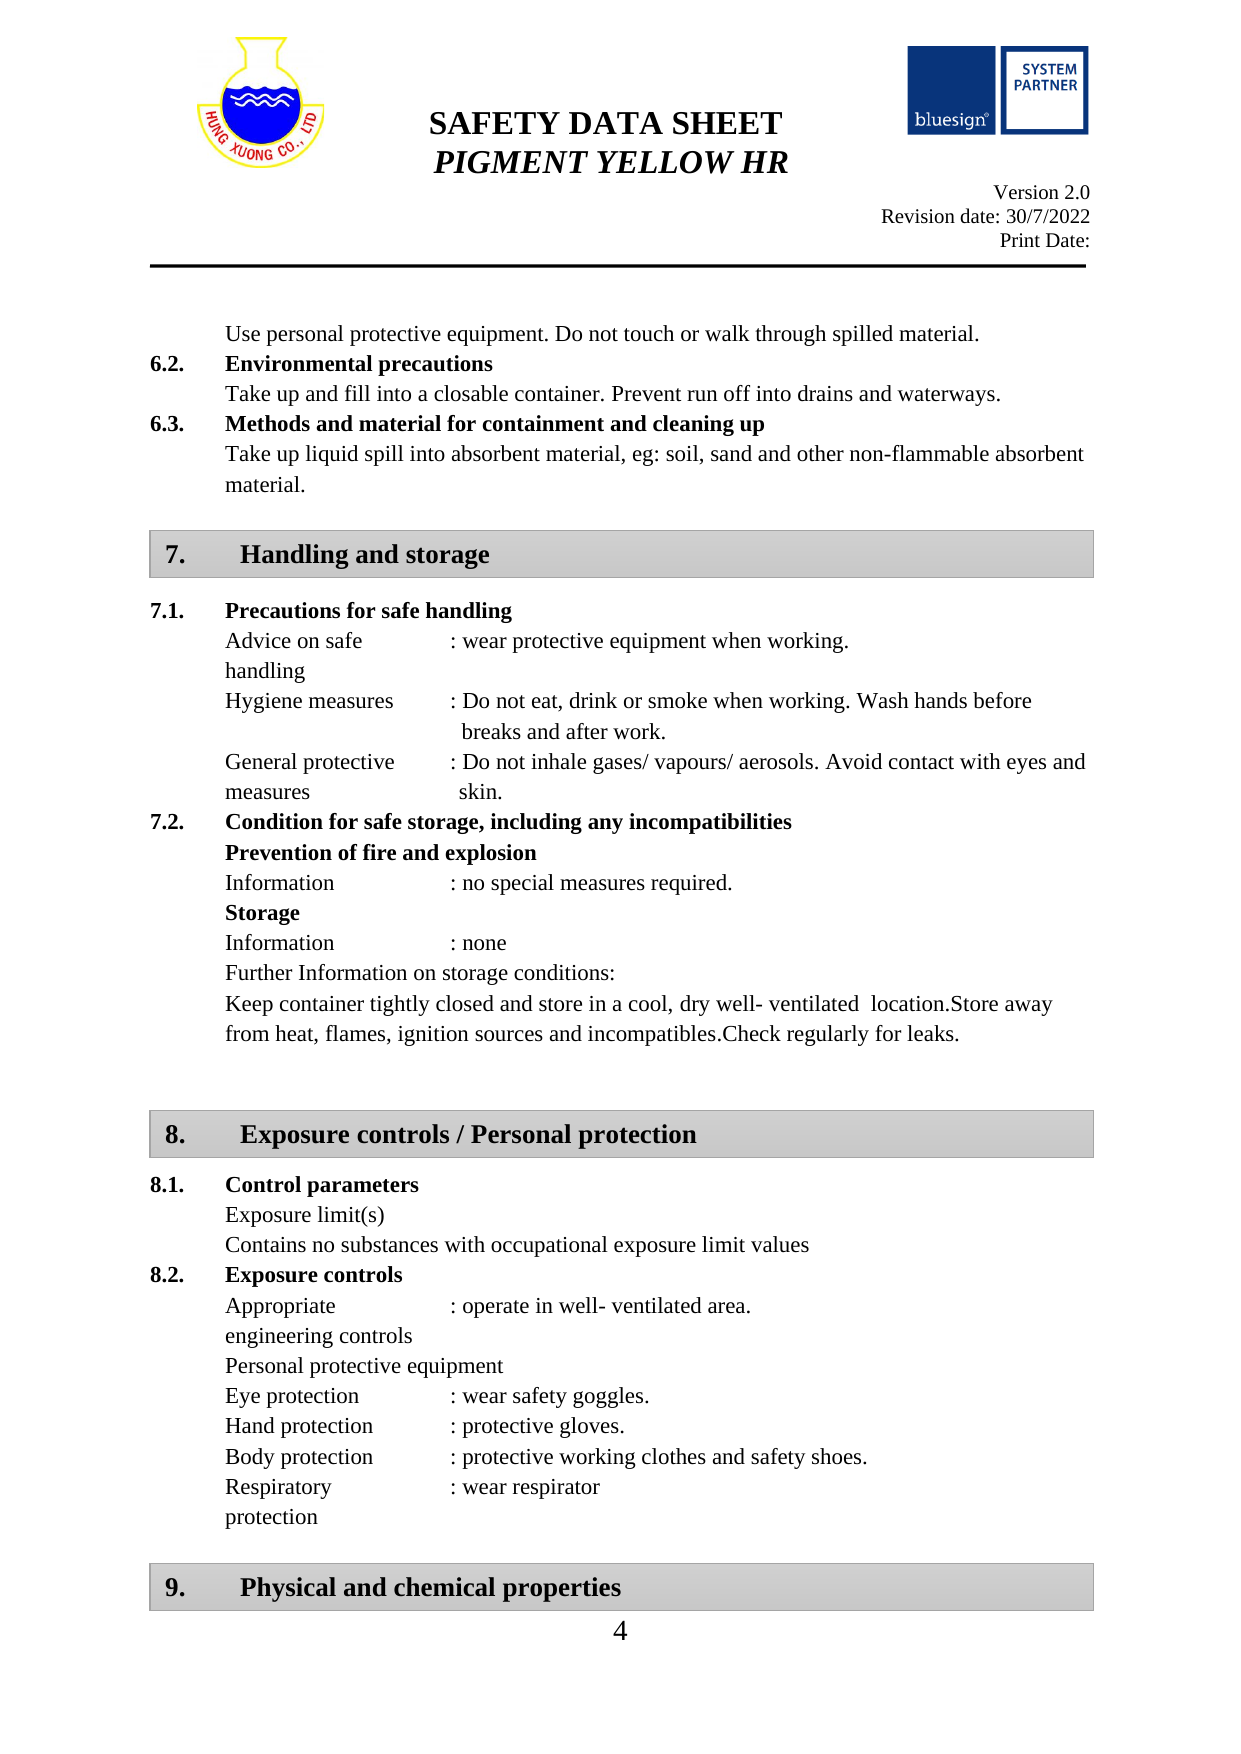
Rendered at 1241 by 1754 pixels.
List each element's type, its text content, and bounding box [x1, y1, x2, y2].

text Body protection : protective working clothes and safety shoes. [150, 1443, 1090, 1469]
text Contains no substances with occupational exposure limit values [150, 1231, 1090, 1258]
text Appropriate : operate in well- ventilated area. [150, 1292, 1090, 1318]
text Further Information on storage conditions: [150, 959, 1090, 986]
text handling [150, 657, 1090, 684]
text General protective : Do not inhale gases/ vapours/ aerosols. Avoid contact with eyes and [150, 748, 1090, 774]
text 7.2. Condition for safe storage, including any incompatibilities [150, 808, 1090, 835]
picture [197, 37, 325, 168]
text Storage [150, 899, 1090, 925]
text Information : no special measures required. [150, 869, 1090, 895]
text 6.3. Methods and material for containment and cleaning up [150, 410, 1090, 437]
text Information : none [150, 929, 1090, 956]
text Use personal protective equipment. Do not touch or walk through spilled material. [150, 319, 1090, 346]
text Eye protection : wear safety goggles. [150, 1382, 1090, 1409]
text Respiratory : wear respirator [150, 1473, 1090, 1499]
text 6.2. Environmental precautions [150, 350, 1090, 376]
text engineering controls [150, 1322, 1090, 1348]
text 8.2. Exposure controls [150, 1262, 1090, 1288]
text Prevention of fire and explosion [150, 839, 1090, 865]
text protection [150, 1503, 1090, 1529]
text Take up and fill into a closable container. Prevent run off into drains and waterways. [150, 380, 1090, 406]
text Hygiene measures : Do not eat, drink or smoke when working. Wash hands before [150, 688, 1090, 714]
text Personal protective equipment [150, 1352, 1090, 1378]
text Take up liquid spill into absorbent material, eg: soil, sand and other non-flammable absorbent [150, 440, 1090, 467]
text breaks and after work. [150, 718, 1090, 744]
text material. [150, 471, 1090, 497]
text Advice on safe : wear protective equipment when working. [150, 627, 1090, 653]
text Hand protection : protective gloves. [150, 1413, 1090, 1439]
picture [907, 46, 1089, 135]
text Keep container tightly closed and store in a cool, dry well- ventilated location.Store away from heat, flames, ignition sources and incompatibles.Check regularly for leaks. [225, 990, 1090, 1046]
text Exposure limit(s) [150, 1201, 1090, 1227]
text measures skin. [150, 778, 1090, 804]
text 8.1. Control parameters [150, 1171, 1090, 1197]
text 7.1. Precautions for safe handling [150, 597, 1090, 623]
